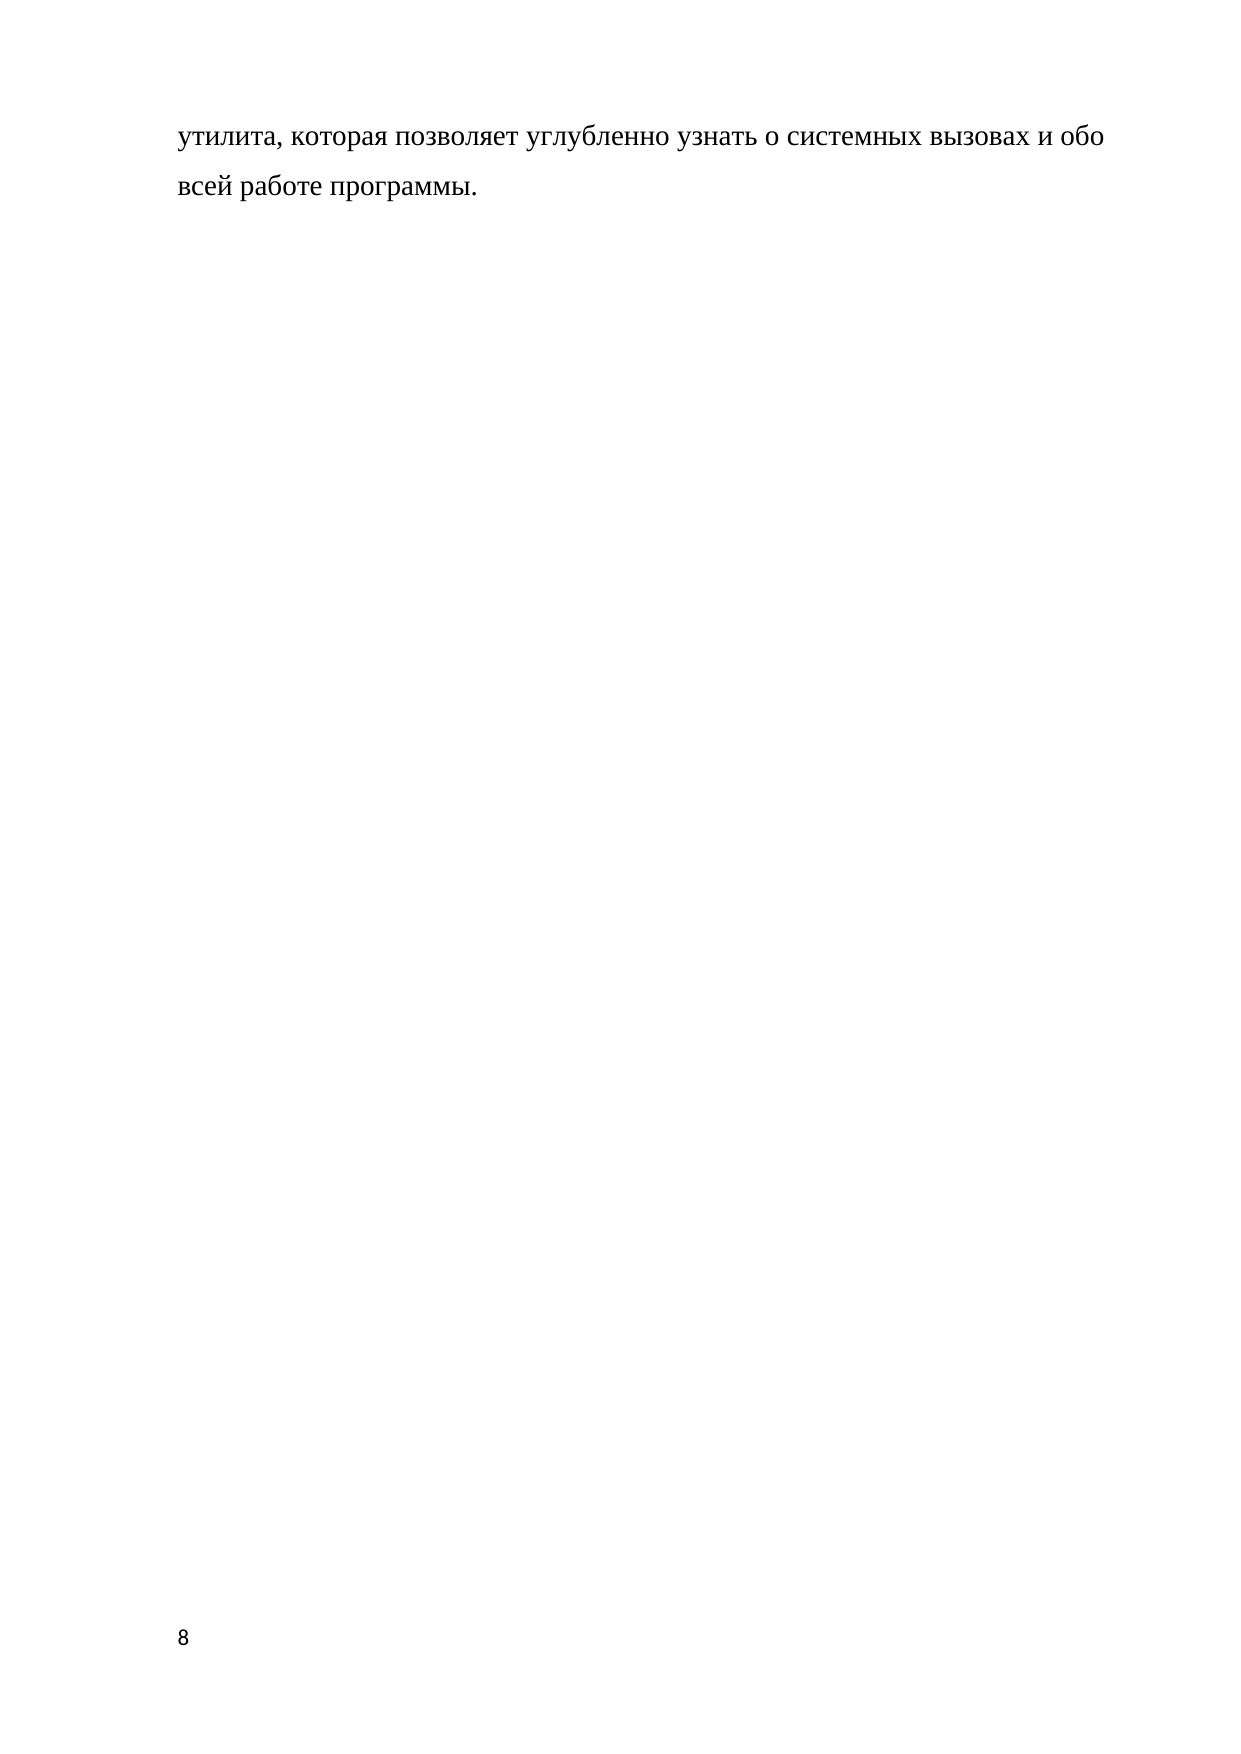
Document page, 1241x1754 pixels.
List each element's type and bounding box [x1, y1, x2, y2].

text [177, 118, 1152, 202]
